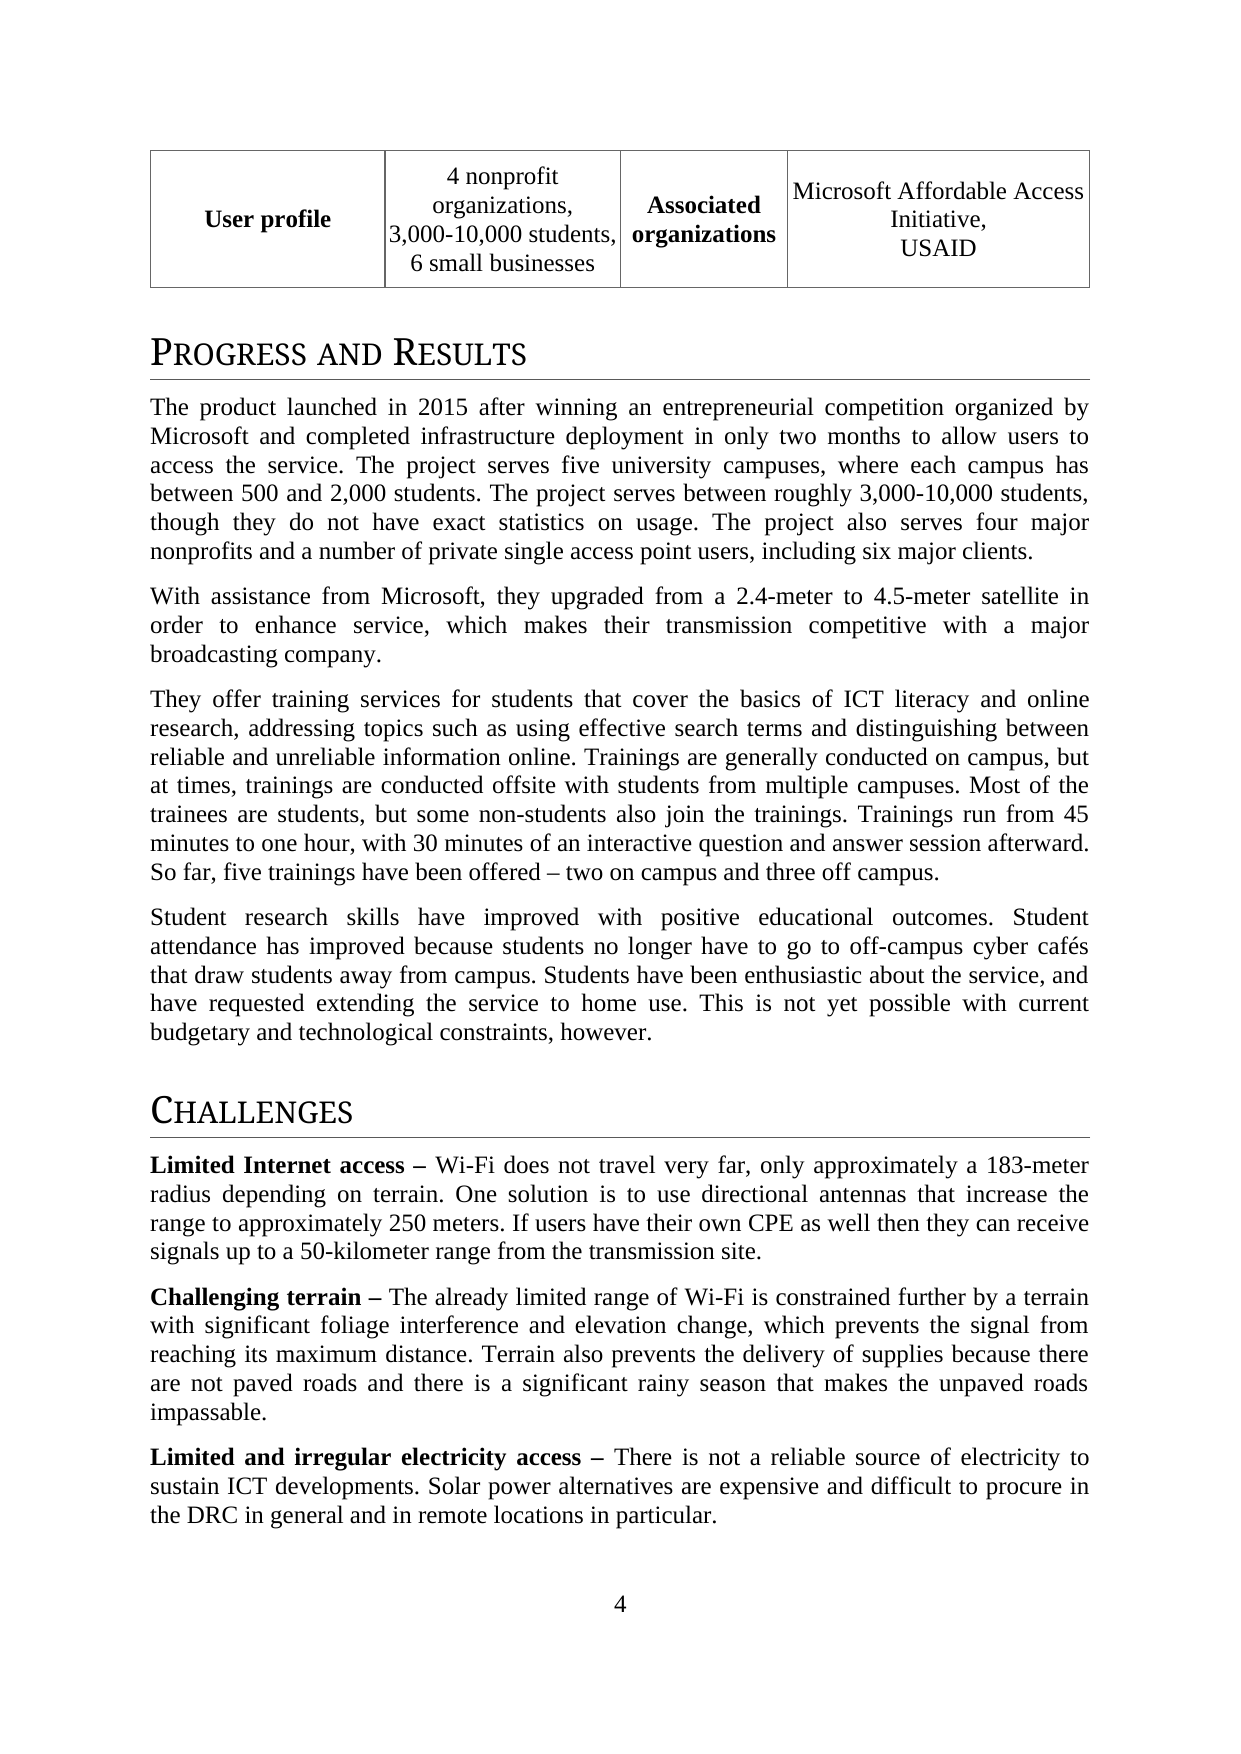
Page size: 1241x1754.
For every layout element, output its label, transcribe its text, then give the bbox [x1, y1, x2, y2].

table_cell Associated organizations [621, 151, 787, 287]
table_cell 4 nonprofit organizations, 3,000-10,000 students, 6 small businesses [386, 151, 620, 287]
text They offer training services for students that cover the basics of ICT literacy and online research, addressing topics such as using effective search terms and distinguishing between reliable and unreliable information online. Trainings are generally conducted on campus, but at times, trainings are conducted offsite with students from multiple campuses. Most of the trainees are students, but some non-students also join the trainings. Trainings run from 45 minutes to one hour, with 30 minutes of an interactive question and answer session afterward. So far, five trainings have been offered – two on campus and three off campus. [150, 684, 1090, 886]
text Limited Internet access – Wi-Fi does not travel very far, only approximately a 183-meter radius depending on terrain. One solution is to use directional antennas that increase the range to approximately 250 meters. If users have their own CPE as well then they can receive signals up to a 50-kilometer range from the transmission site. [150, 1150, 1090, 1265]
table_cell Microsoft Affordable Access Initiative, USAID [788, 151, 1089, 287]
text With assistance from Microsoft, they upgraded from a 2.4-meter to 4.5-meter satellite in order to enhance service, which makes their transmission competitive with a major broadcasting company. [150, 581, 1090, 668]
subtitle Challenges [150, 1083, 1090, 1137]
text The product launched in 2015 after winning an entrepreneurial competition organized by Microsoft and completed infrastructure deployment in only two months to allow users to access the service. The project serves five university campuses, where each campus has between 500 and 2,000 students. The project serves between roughly 3,000-10,000 students, though they do not have exact statistics on usage. The project also serves four major nonprofits and a number of private single access point users, including six major clients. [150, 392, 1090, 565]
text Limited and irregular electricity access – There is not a reliable source of electricity to sustain ICT developments. Solar power alternatives are expensive and difficult to procure in the DRC in general and in remote locations in particular. [150, 1442, 1090, 1528]
text Challenging terrain – The already limited range of Wi-Fi is constrained further by a terrain with significant foliage interference and elevation change, which prevents the signal from reaching its maximum distance. Terrain also prevents the delivery of supplies because there are not paved roads and there is a significant rainy season that makes the unpaved roads impassable. [150, 1282, 1090, 1426]
subtitle Progress and Results [150, 326, 1090, 379]
text Student research skills have improved with positive educational outcomes. Student attendance has improved because students no longer have to go to off-campus cyber cafés that draw students away from campus. Students have been enthusiastic about the service, and have requested extending the service to home use. This is not yet possible with current budgetary and technological constraints, however. [150, 902, 1090, 1046]
table_cell User profile [151, 151, 384, 287]
